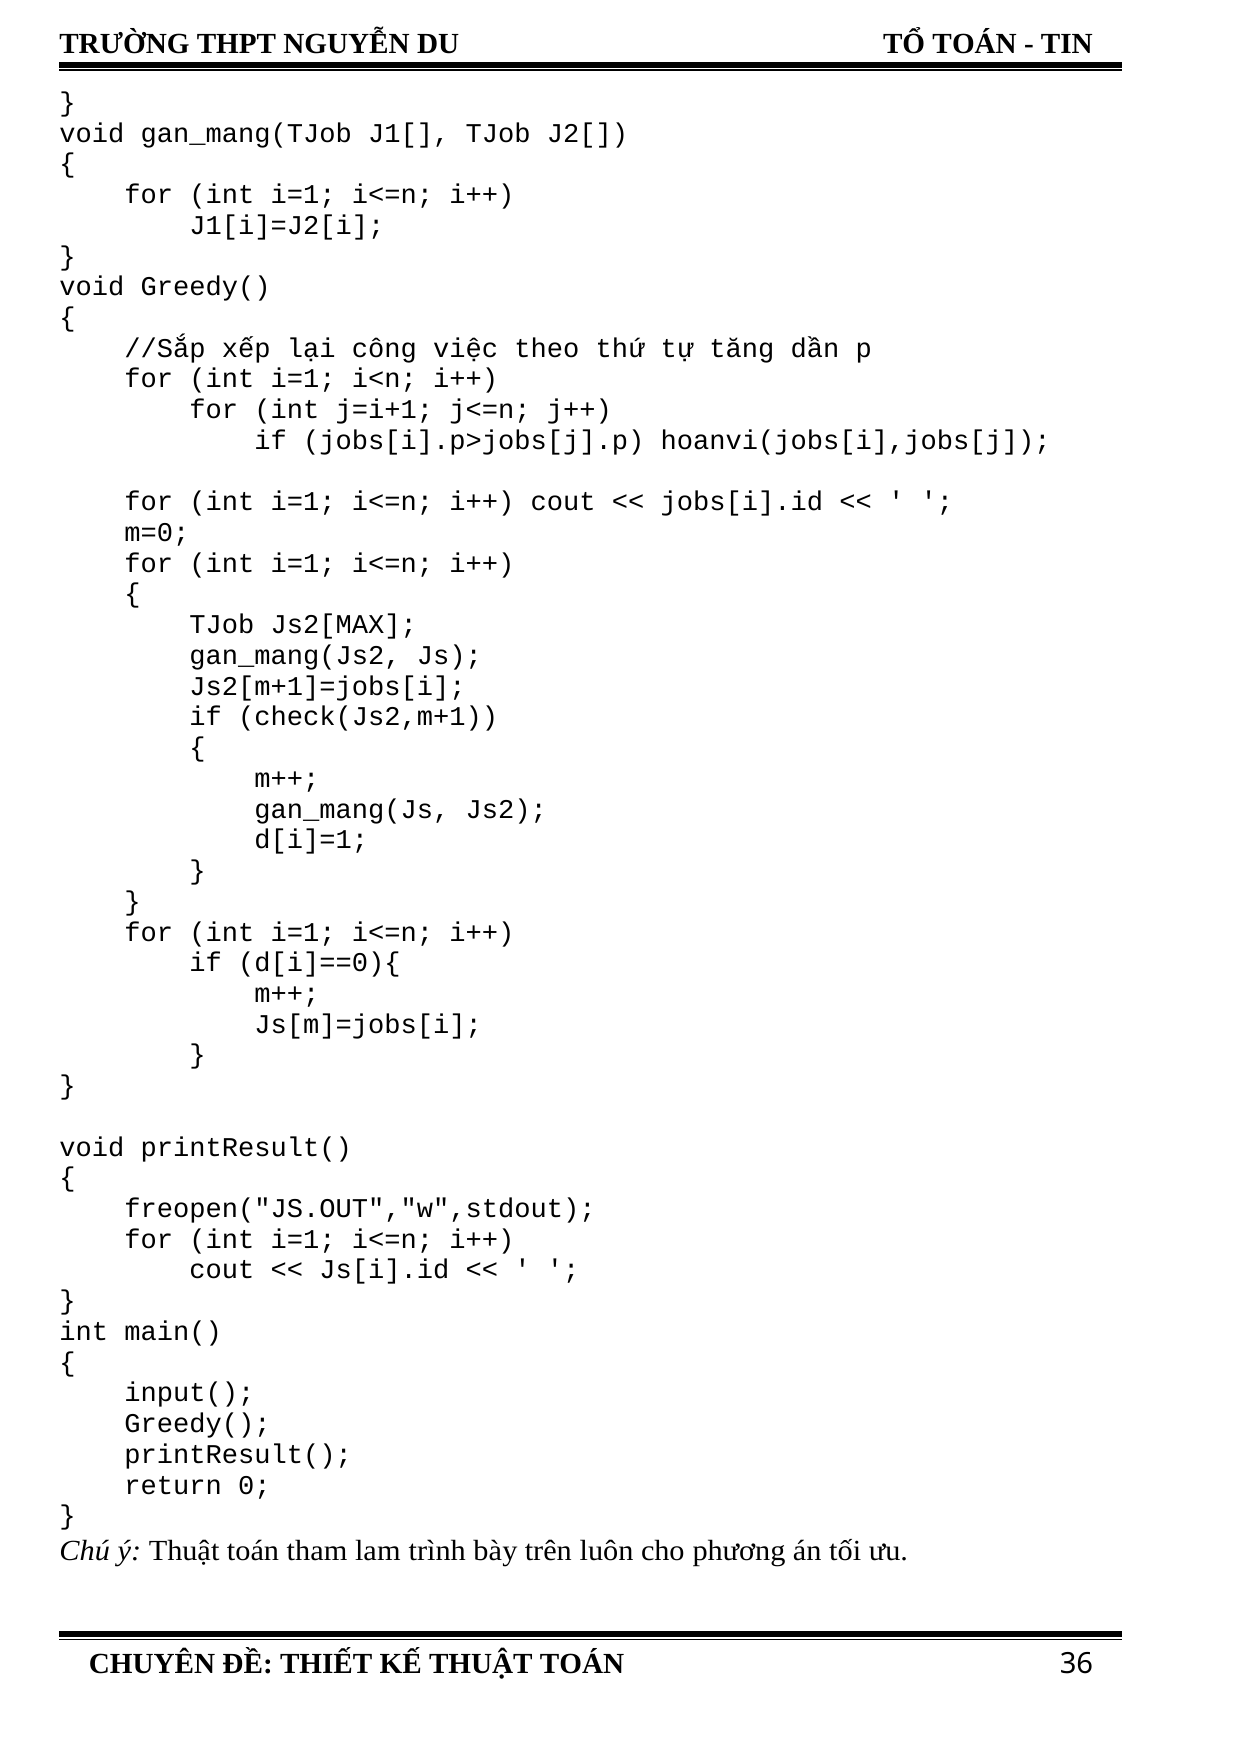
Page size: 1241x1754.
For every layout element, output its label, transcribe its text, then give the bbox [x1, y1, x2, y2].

text { [59, 734, 1124, 765]
text } [59, 888, 1124, 918]
text gan_mang(Js, Js2); [59, 795, 1124, 826]
text m++; [59, 980, 1124, 1011]
text for (int i=1; i<=n; i++) [59, 181, 1124, 212]
text input(); [59, 1379, 1124, 1410]
text void printResult() [59, 1133, 1124, 1164]
text printResult(); [59, 1441, 1124, 1471]
text if (check(Js2,m+1)) [59, 703, 1124, 734]
text } [59, 89, 1124, 119]
text if (jobs[i].p>jobs[j].p) hoanvi(jobs[i],jobs[j]); [59, 427, 1124, 457]
text cout << Js[i].id << ' '; [59, 1256, 1124, 1287]
text m=0; [59, 519, 1124, 549]
text } [59, 242, 1124, 273]
text } [59, 1287, 1124, 1318]
text freopen("JS.OUT","w",stdout); [59, 1195, 1124, 1226]
text void gan_mang(TJob J1[], TJob J2[]) [59, 119, 1124, 150]
text gan_mang(Js2, Js); [59, 642, 1124, 672]
text for (int j=i+1; j<=n; j++) [59, 396, 1124, 427]
text m++; [59, 765, 1124, 795]
text if (d[i]==0){ [59, 949, 1124, 980]
text Greedy(); [59, 1410, 1124, 1441]
text } [59, 1072, 1124, 1103]
text Js[m]=jobs[i]; [59, 1011, 1124, 1041]
text for (int i=1; i<n; i++) [59, 365, 1124, 396]
text { [59, 304, 1124, 334]
text d[i]=1; [59, 826, 1124, 857]
text { [59, 1164, 1124, 1195]
text Js2[m+1]=jobs[i]; [59, 672, 1124, 703]
text //Sắp xếp lại công việc theo thứ tự tăng dần p [59, 334, 1124, 365]
text } [59, 857, 1124, 888]
text TJob Js2[MAX]; [59, 611, 1124, 642]
text J1[i]=J2[i]; [59, 212, 1124, 242]
text { [59, 1348, 1124, 1379]
text { [59, 150, 1124, 181]
text for (int i=1; i<=n; i++) [59, 918, 1124, 949]
text for (int i=1; i<=n; i++) [59, 1226, 1124, 1256]
text for (int i=1; i<=n; i++) [59, 549, 1124, 580]
text } [59, 1502, 1124, 1533]
text for (int i=1; i<=n; i++) cout << jobs[i].id << ' '; [59, 488, 1124, 519]
text } [59, 1041, 1124, 1072]
text int main() [59, 1318, 1124, 1348]
text return 0; [59, 1471, 1124, 1502]
text void Greedy() [59, 273, 1124, 304]
text { [59, 580, 1124, 611]
text Chú ý: Thuật toán tham lam trình bày trên luôn cho phương án tối ưu. [59, 1533, 1124, 1566]
